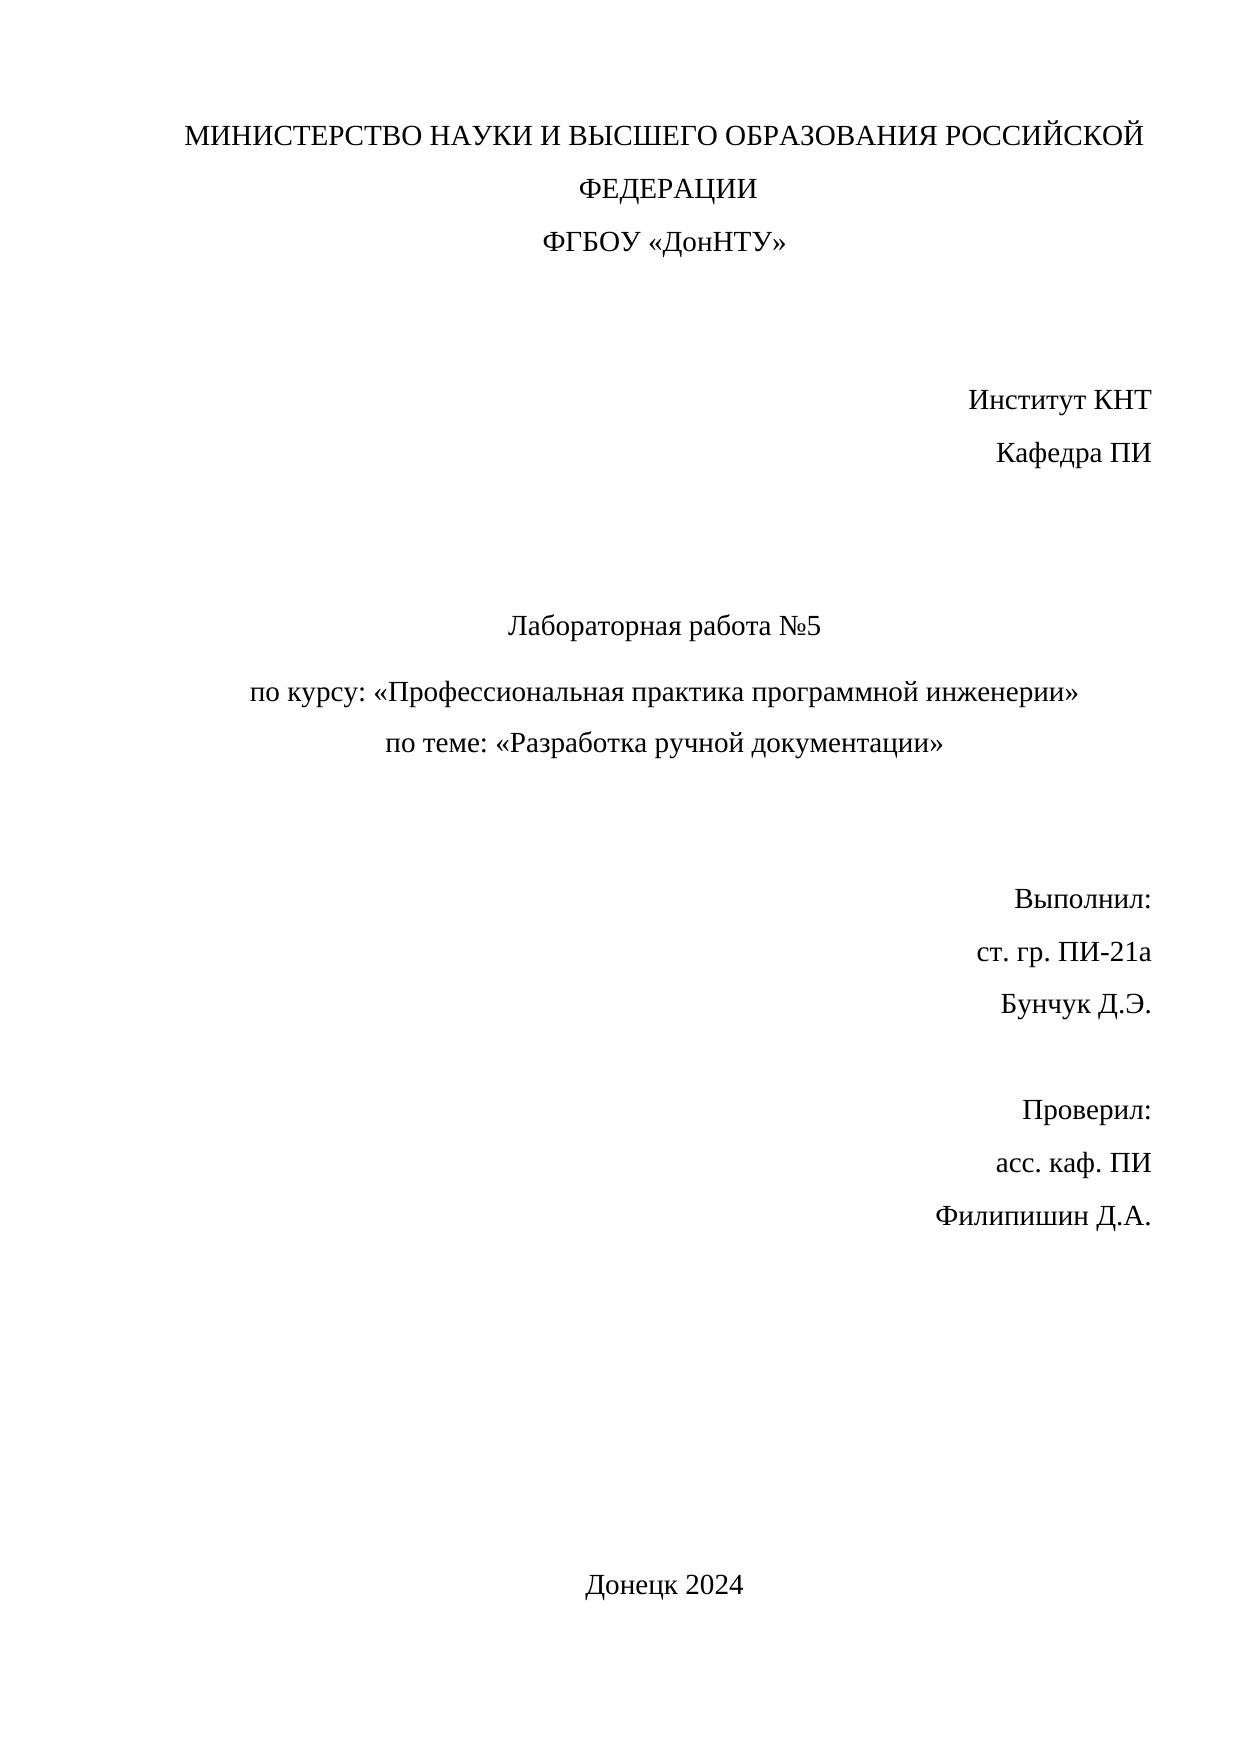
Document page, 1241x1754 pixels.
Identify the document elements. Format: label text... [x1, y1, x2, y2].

text ст. гр. ПИ-21а [177, 934, 1152, 967]
text Выполнил: [177, 881, 1152, 914]
text Донецк 2024 [177, 1567, 1152, 1601]
text ФГБОУ «ДонНТУ» [177, 224, 1152, 257]
text Кафедра ПИ [177, 435, 1152, 468]
text по курсу: «Профессиональная практика программной инженерии» [177, 674, 1152, 708]
text Лабораторная работа №5 [177, 608, 1152, 641]
text асс. каф. ПИ [177, 1145, 1152, 1178]
text Бунчук Д.Э. [177, 986, 1152, 1020]
text МИНИСТЕРСТВО НАУКИ И ВЫСШЕГО ОБРАЗОВАНИЯ РОССИЙСКОЙ [177, 118, 1152, 152]
text Институт КНТ [177, 382, 1152, 416]
text Филипишин Д.А. [177, 1198, 1152, 1231]
text по теме: «Разработка ручной документации» [177, 725, 1152, 758]
text Проверил: [177, 1092, 1152, 1126]
text ФЕДЕРАЦИИ [177, 171, 1152, 204]
